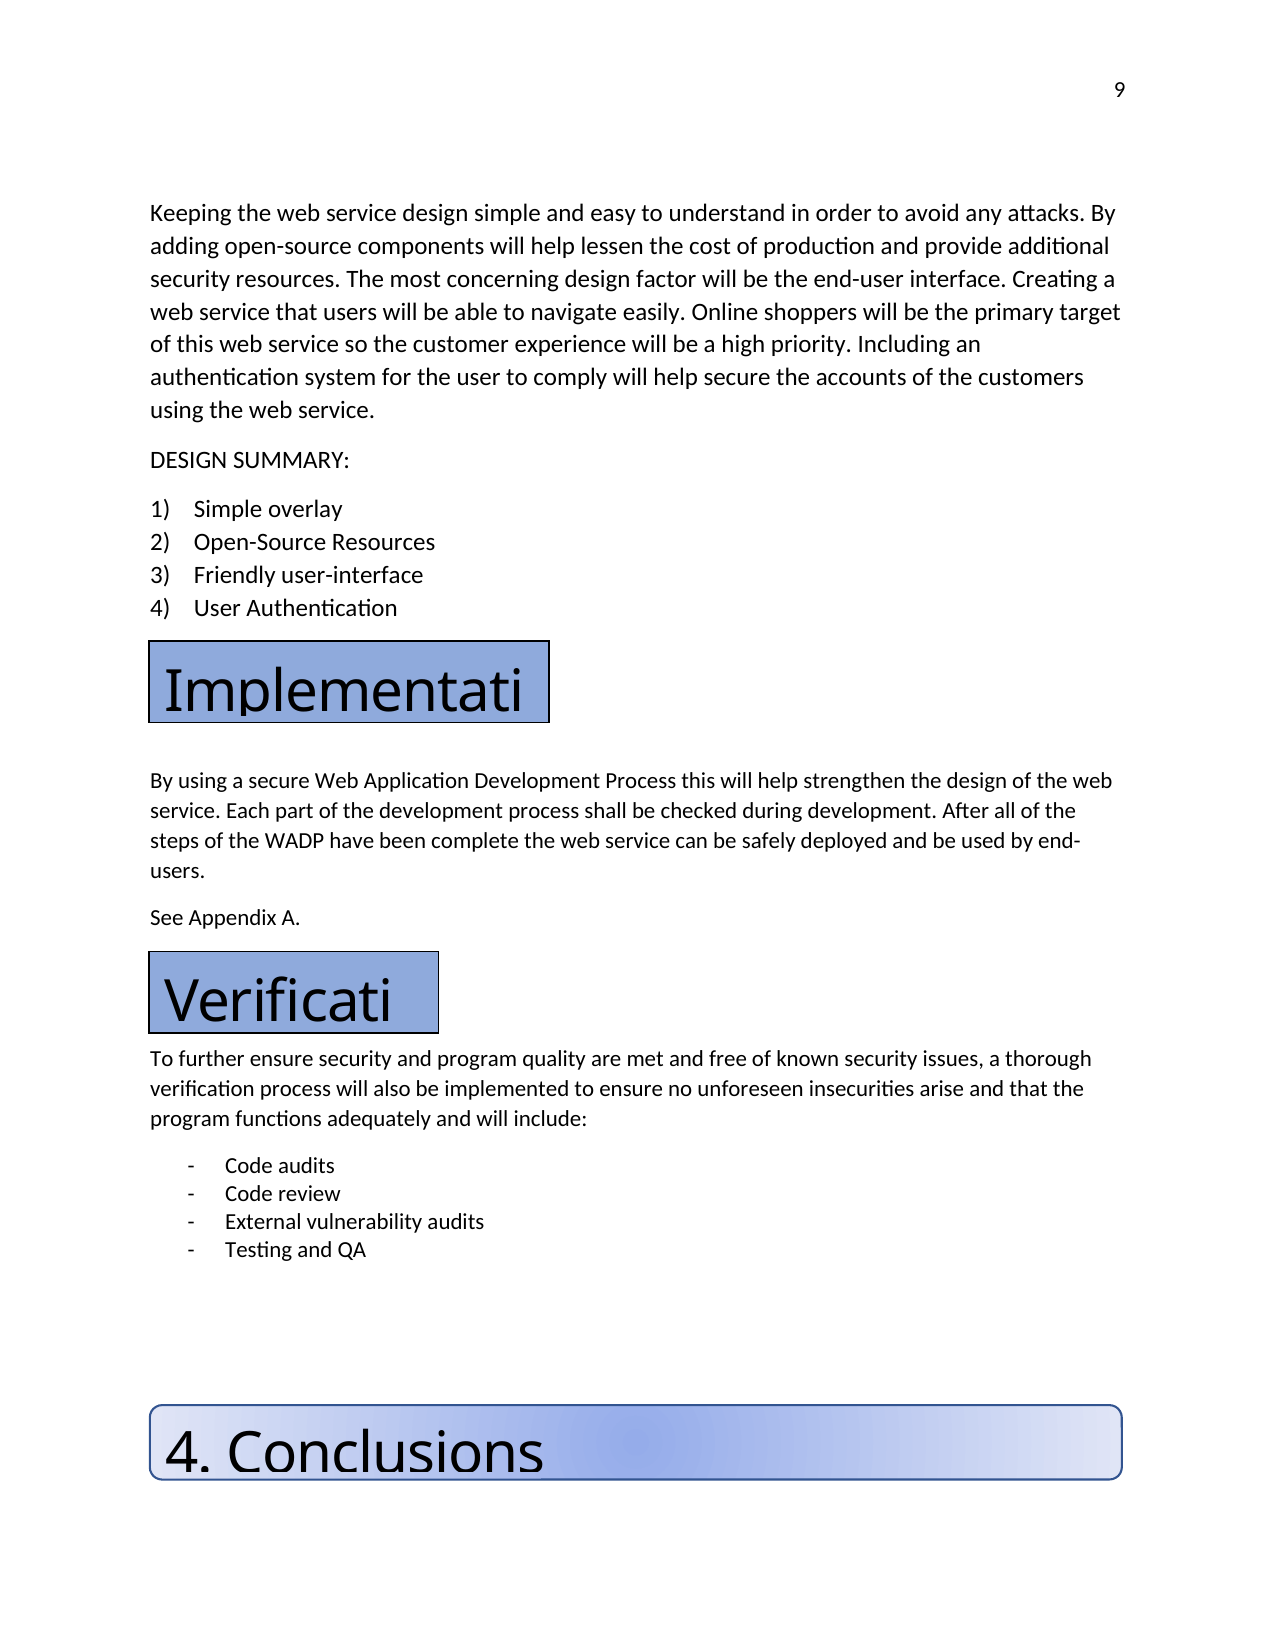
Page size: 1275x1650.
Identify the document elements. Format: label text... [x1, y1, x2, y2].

text To further ensure security and program quality are met and free of known security issues, a thorough verification process will also be implemented to ensure no unforeseen insecurities arise and that the program functions adequately and will include: [150, 1044, 1125, 1132]
list User Authentication [150, 592, 1125, 623]
text By using a secure Web Application Development Process this will help strengthen the design of the web service. Each part of the development process shall be checked during development. After all of the steps of the WADP have been complete the web service can be safely deployed and be used by end-users. [150, 766, 1125, 884]
list Testing and QA [187, 1235, 1125, 1263]
list Code audits [187, 1151, 1125, 1179]
list Friendly user-interface [150, 559, 1125, 590]
text DESIGN SUMMARY: [150, 444, 1125, 474]
list External vulnerability audits [187, 1207, 1125, 1235]
list Simple overlay [150, 493, 1125, 524]
list Code review [187, 1179, 1125, 1207]
text Keeping the web service design simple and easy to understand in order to avoid any attacks. By adding open-source components will help lessen the cost of production and provide additional security resources. The most concerning design factor will be the end-user interface. Creating a web service that users will be able to navigate easily. Online shoppers will be the primary target of this web service so the customer experience will be a high priority. Including an authentication system for the user to comply will help secure the accounts of the customers using the web service. [150, 197, 1125, 425]
text See Appendix A. [150, 903, 1125, 931]
list Open-Source Resources [150, 526, 1125, 557]
